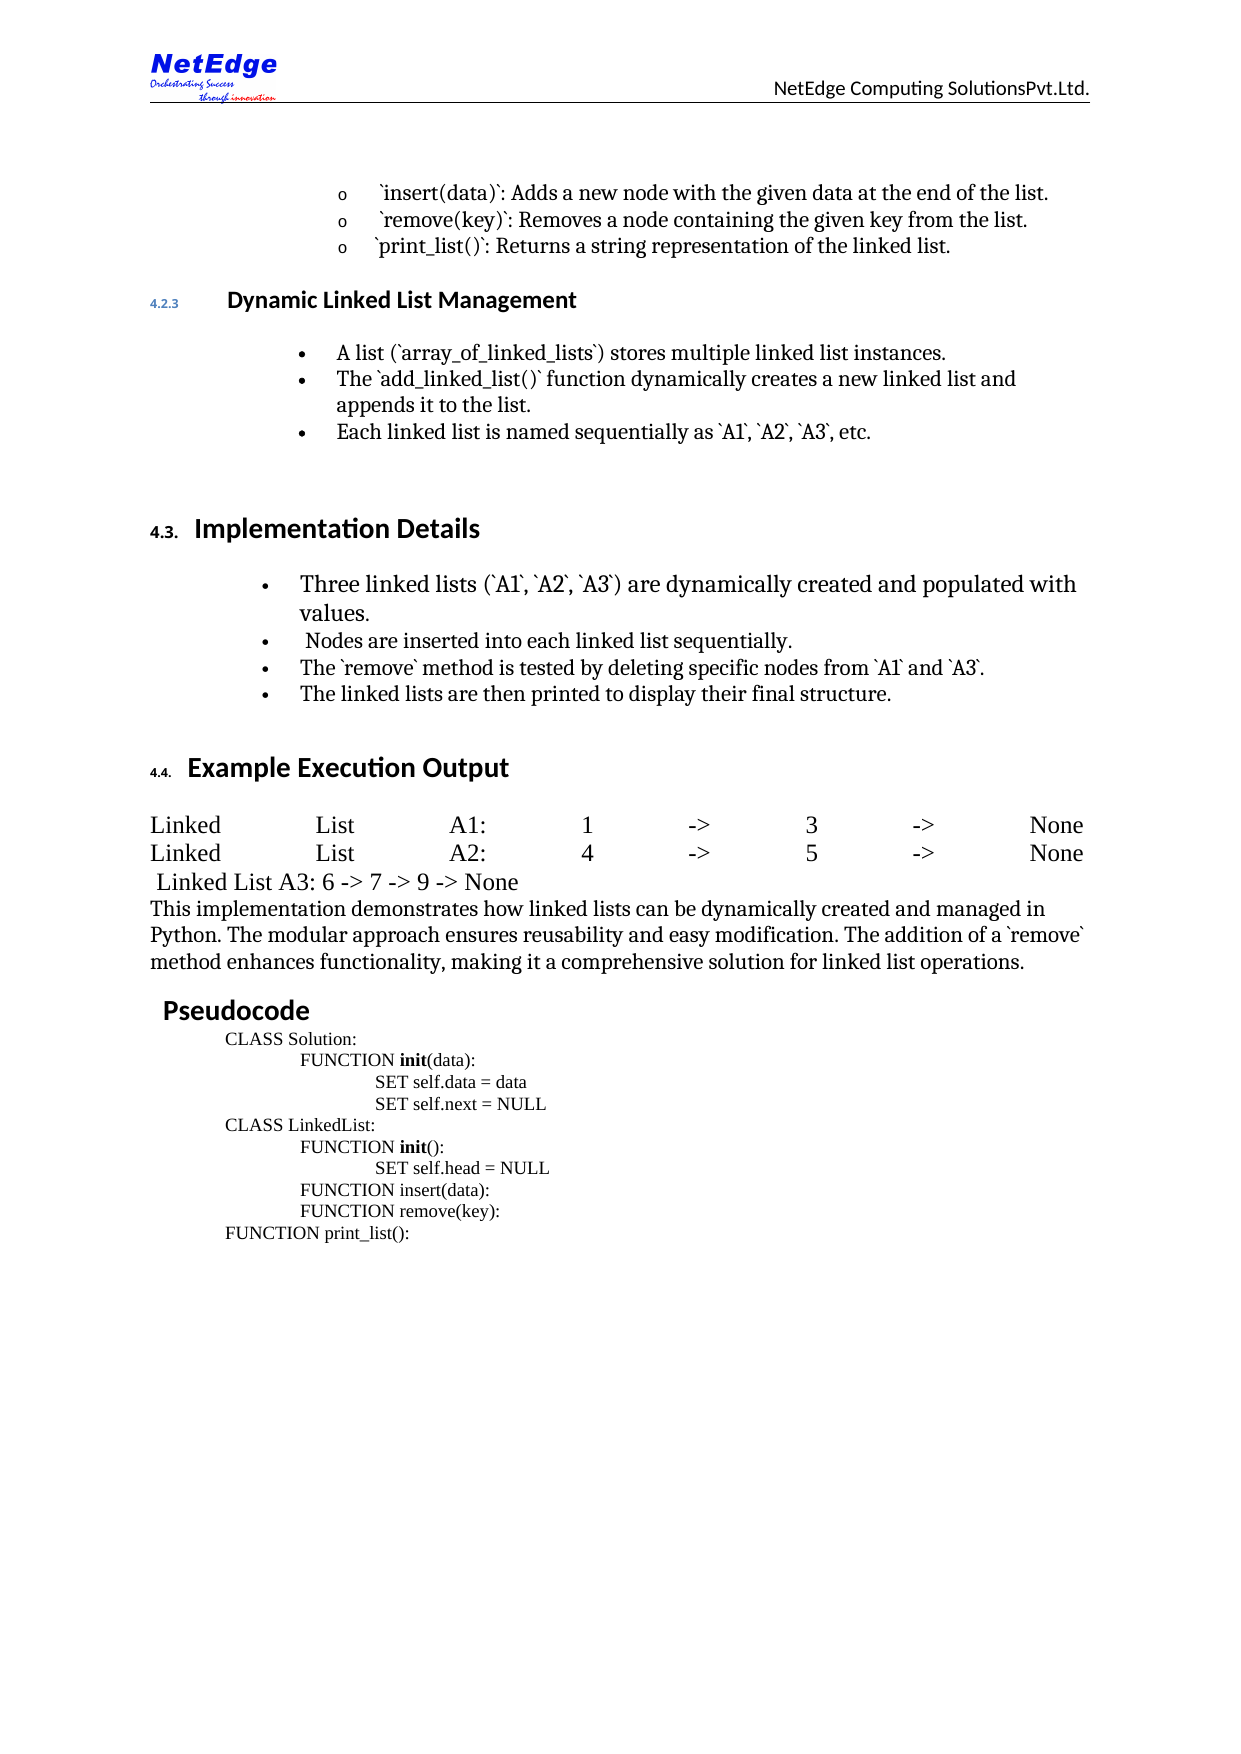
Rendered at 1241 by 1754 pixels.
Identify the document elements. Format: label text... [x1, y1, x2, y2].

text FUNCTION init(): [225, 1136, 1090, 1157]
text This implementation demonstrates how linked lists can be dynamically created and managed in Python. The modular approach ensures reusability and easy modification. The addition of a `remove` method enhances functionality, making it a comprehensive solution for linked list operations. [150, 896, 1090, 975]
text FUNCTION print_list(): [225, 1222, 1090, 1243]
subtitle Dynamic Linked List Management [150, 284, 1090, 314]
text Linked List A1: 1 -> 3 -> None Linked List A2: 4 -> 5 -> None Linked List A3: 6 -> 7 -> 9 -> None [150, 810, 1090, 896]
list The `remove` method is tested by deleting specific nodes from `A1` and `A3`. [262, 654, 1090, 681]
text SET self.head = NULL [300, 1157, 1090, 1179]
text SET self.next = NULL [300, 1092, 1090, 1114]
list Each linked list is named sequentially as `A1`, `A2`, `A3`, etc. [299, 419, 1090, 445]
list The `add_linked_list()` function dynamically creates a new linked list and appends it to the list. [299, 366, 1090, 419]
picture [150, 54, 277, 102]
list `insert(data)`: Adds a new node with the given data at the end of the list. [337, 180, 1090, 206]
text Pseudocode [150, 992, 1090, 1028]
list `remove(key)`: Removes a node containing the given key from the list. [337, 206, 1090, 233]
text FUNCTION insert(data): FUNCTION remove(key): [300, 1179, 1090, 1222]
list Three linked lists (`A1`, `A2`, `A3`) are dynamically created and populated with values. [262, 570, 1090, 628]
list `print_list()`: Returns a string representation of the linked list. [337, 233, 1090, 259]
subtitle Implementation Details [150, 510, 1090, 545]
text CLASS LinkedList: [225, 1114, 1090, 1136]
text SET self.data = data [300, 1071, 1090, 1092]
list Nodes are inserted into each linked list sequentially. [262, 628, 1090, 654]
subtitle Example Execution Output [150, 749, 1090, 785]
list The linked lists are then printed to display their final structure. [262, 681, 1090, 707]
text CLASS Solution: [225, 1028, 1090, 1049]
text FUNCTION init(data): [225, 1049, 1090, 1071]
list A list (`array_of_linked_lists`) stores multiple linked list instances. [299, 339, 1090, 366]
